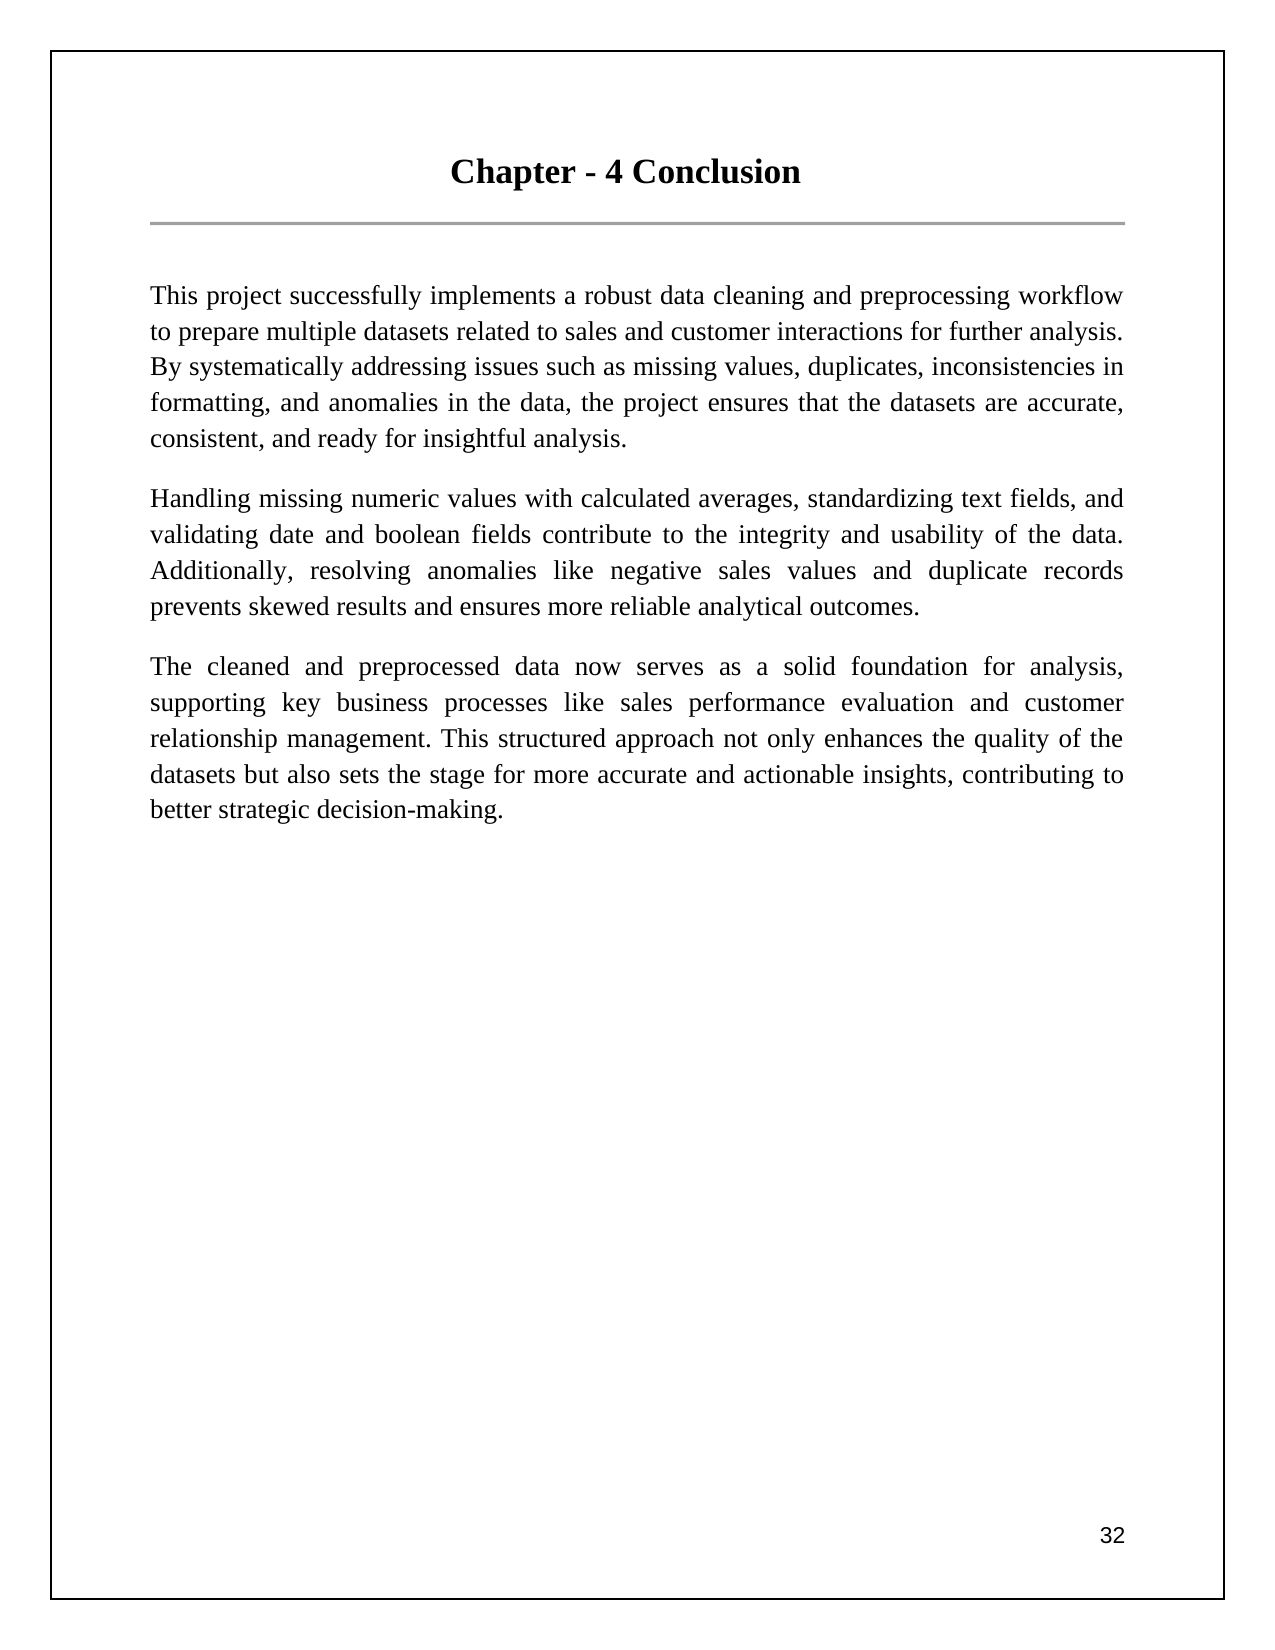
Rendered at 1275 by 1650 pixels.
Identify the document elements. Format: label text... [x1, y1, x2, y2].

text This project successfully implements a robust data cleaning and preprocessing workflow to prepare multiple datasets related to sales and customer interactions for further analysis. By systematically addressing issues such as missing values, duplicates, inconsistencies in formatting, and anomalies in the data, the project ensures that the datasets are accurate, consistent, and ready for insightful analysis. [150, 279, 1125, 453]
subtitle Chapter - 4 Conclusion [375, 150, 1125, 191]
text The cleaned and preprocessed data now serves as a solid foundation for analysis, supporting key business processes like sales performance evaluation and customer relationship management. This structured approach not only enhances the quality of the datasets but also sets the stage for more accurate and actionable insights, contributing to better strategic decision-making. [150, 651, 1125, 824]
text Handling missing numeric values with calculated averages, standardizing text fields, and validating date and boolean fields contribute to the integrity and usability of the data. Additionally, resolving anomalies like negative sales values and duplicate records prevents skewed results and ensures more reliable analytical outcomes. [150, 483, 1125, 621]
